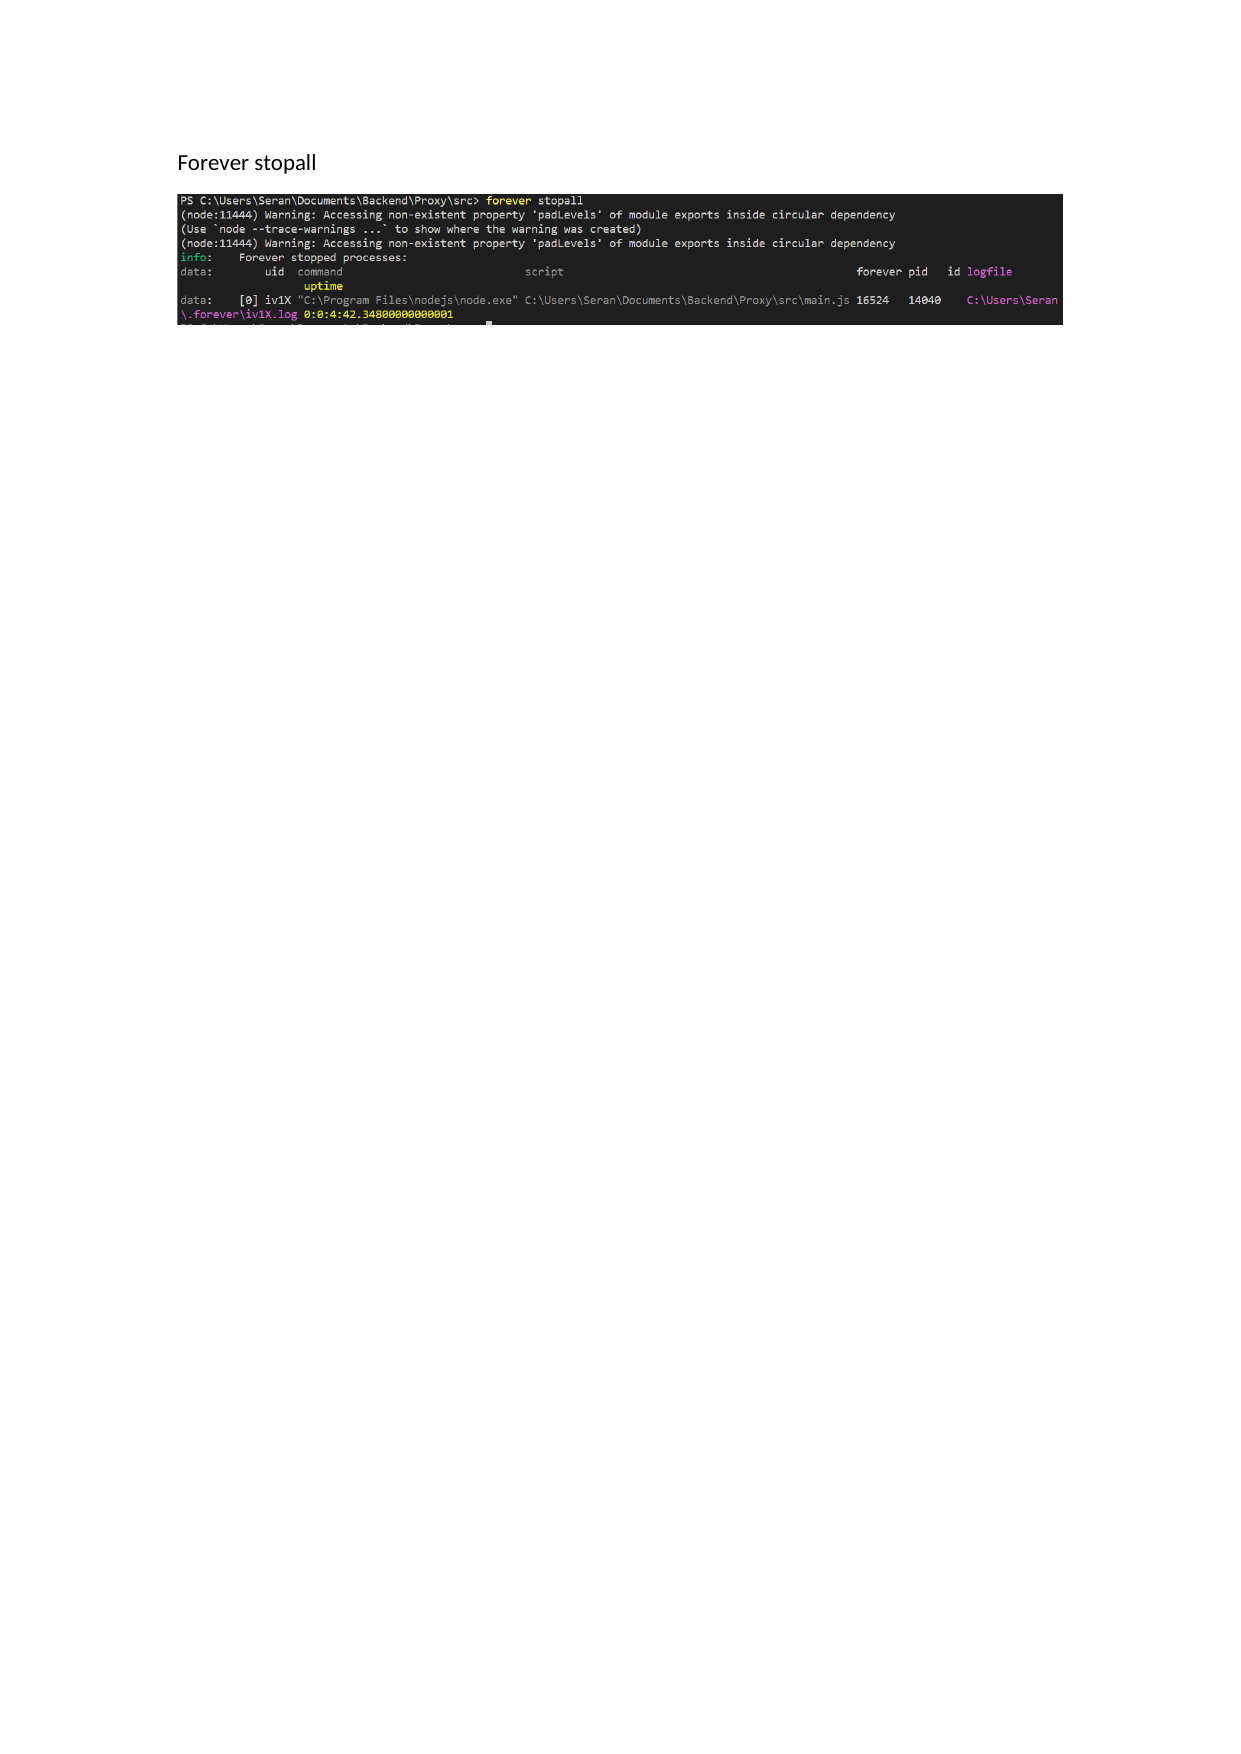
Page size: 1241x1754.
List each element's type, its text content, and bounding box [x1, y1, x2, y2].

picture [177, 194, 1063, 325]
text Forever stopall [177, 148, 1063, 176]
